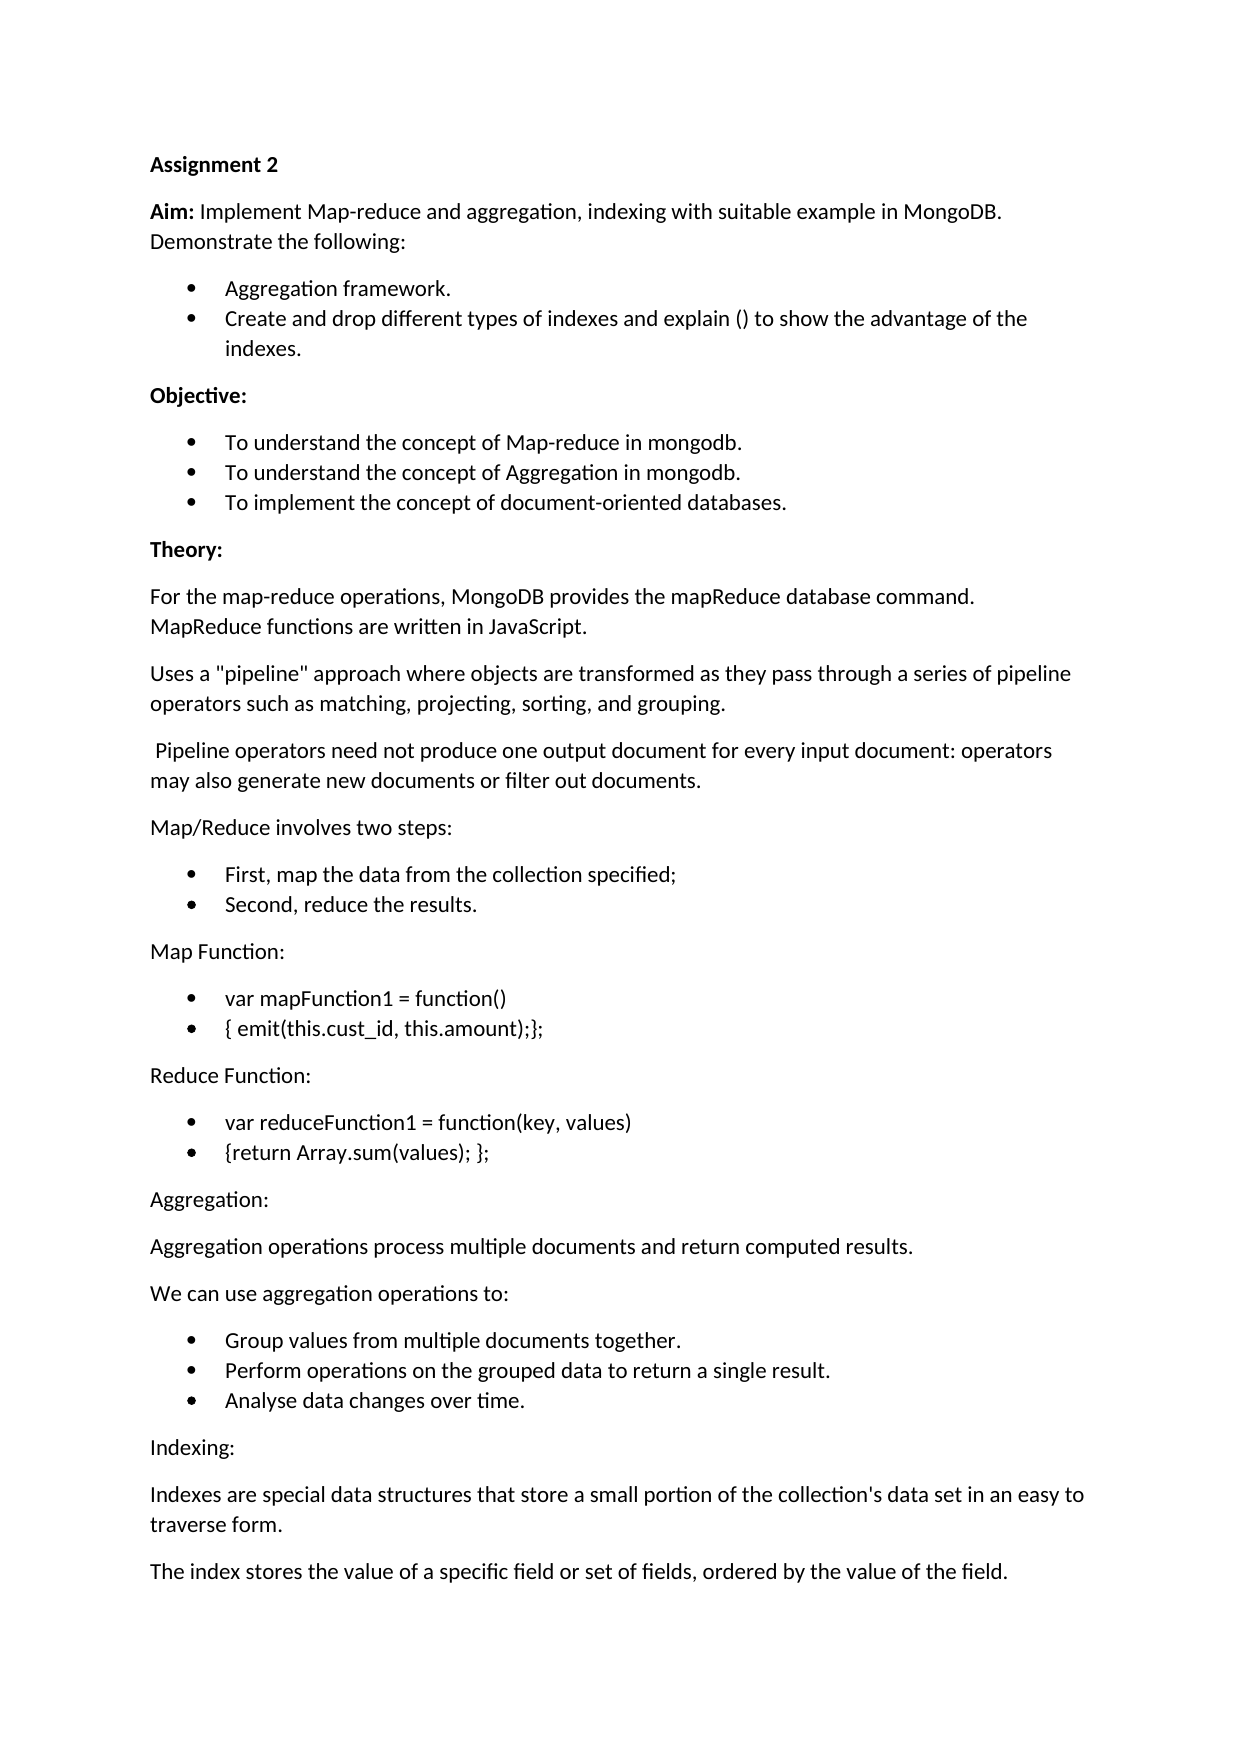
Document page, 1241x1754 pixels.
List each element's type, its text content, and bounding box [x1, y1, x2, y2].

text Aggregation operations process multiple documents and return computed results. [150, 1232, 1090, 1260]
text Aggregation: [150, 1185, 1090, 1213]
list Create and drop different types of indexes and explain () to show the advantage of the indexes. [187, 304, 1090, 362]
list To implement the concept of document-oriented databases. [187, 488, 1090, 517]
text Theory: [150, 535, 1090, 563]
list To understand the concept of Aggregation in mongodb. [187, 458, 1090, 486]
list { emit(this.cust_id, this.amount);}; [187, 1014, 1090, 1043]
list First, map the data from the collection specified; [187, 860, 1090, 888]
list Second, reduce the results. [187, 891, 1090, 919]
text Indexing: [150, 1433, 1090, 1461]
text We can use aggregation operations to: [150, 1279, 1090, 1307]
list Analyse data changes over time. [187, 1386, 1090, 1414]
list {return Array.sum(values); }; [187, 1138, 1090, 1167]
text Aim: Implement Map-reduce and aggregation, indexing with suitable example in MongoDB. Demonstrate the following: [150, 197, 1090, 255]
text Map Function: [150, 937, 1090, 966]
list Aggregation framework. [187, 274, 1090, 302]
text Uses a "pipeline" approach where objects are transformed as they pass through a series of pipeline operators such as matching, projecting, sorting, and grouping. [150, 659, 1090, 718]
list var mapFunction1 = function() [187, 984, 1090, 1012]
text Reduce Function: [150, 1061, 1090, 1089]
text Indexes are special data structures that store a small portion of the collection's data set in an easy to traverse form. [150, 1480, 1090, 1538]
list Perform operations on the grouped data to return a single result. [187, 1356, 1090, 1384]
list Group values from multiple documents together. [187, 1326, 1090, 1354]
text For the map-reduce operations, MongoDB provides the mapReduce database command. MapReduce functions are written in JavaScript. [150, 582, 1090, 641]
list var reduceFunction1 = function(key, values) [187, 1108, 1090, 1136]
text Map/Reduce involves two steps: [150, 813, 1090, 842]
text The index stores the value of a specific field or set of fields, ordered by the value of the field. [150, 1557, 1090, 1585]
text Pipeline operators need not produce one output document for every input document: operators may also generate new documents or filter out documents. [150, 736, 1090, 795]
text Assignment 2 [150, 150, 1090, 178]
text Objective: [150, 381, 1090, 409]
list To understand the concept of Map-reduce in mongodb. [187, 428, 1090, 456]
